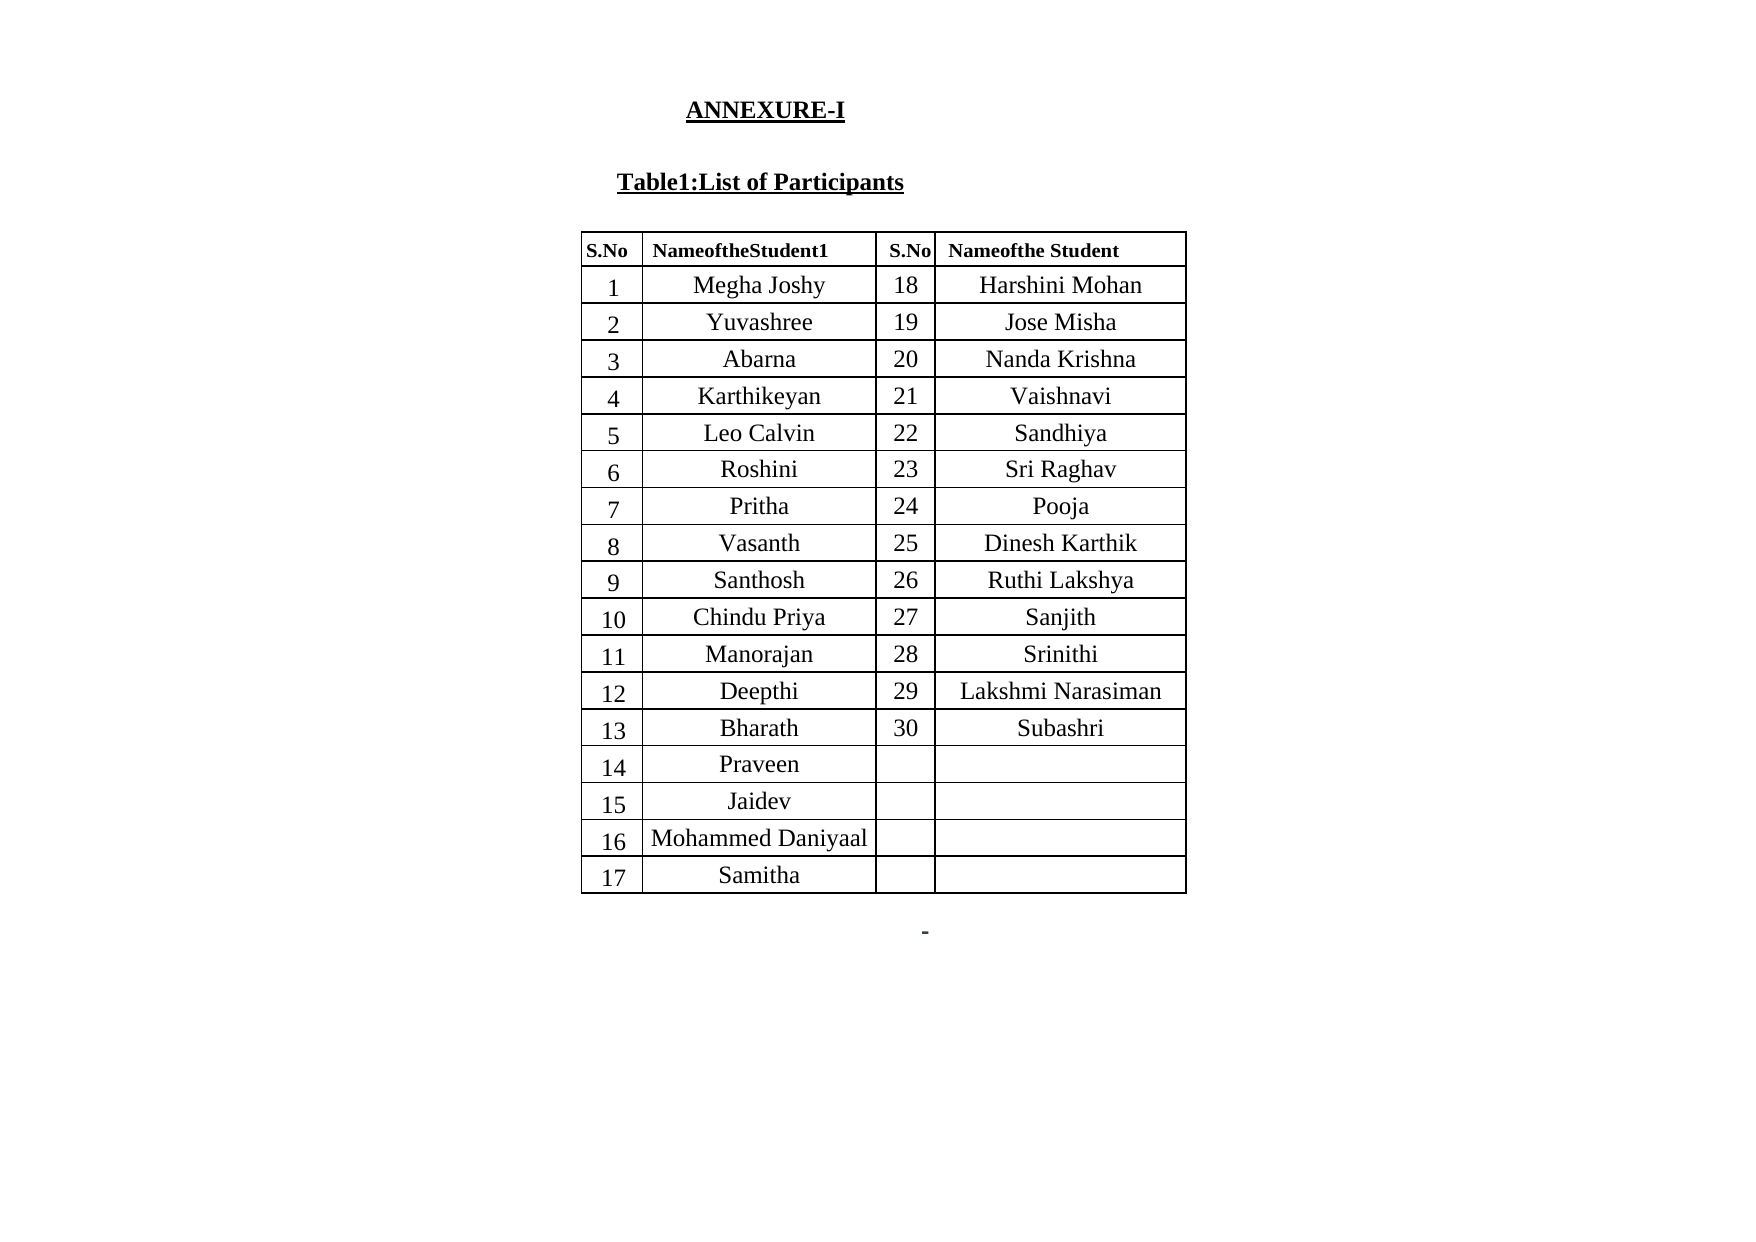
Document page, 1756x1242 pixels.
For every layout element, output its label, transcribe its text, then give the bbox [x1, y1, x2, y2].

table_cell Subashri [936, 710, 1185, 745]
table_cell Pooja [936, 488, 1185, 523]
table_cell 17 [582, 857, 642, 892]
table_cell 9 [582, 562, 642, 597]
table_cell Vaishnavi [936, 378, 1185, 413]
table_cell 23 [877, 451, 934, 487]
table_cell [936, 746, 1185, 782]
table_cell 18 [877, 267, 934, 302]
table_cell 5 [582, 415, 642, 450]
table_cell Yuvashree [643, 304, 875, 339]
table_cell Karthikeyan [643, 378, 875, 413]
table_cell Chindu Priya [643, 599, 875, 634]
table_cell 3 [582, 341, 642, 376]
table_cell 6 [582, 451, 642, 487]
table_cell 28 [877, 636, 934, 671]
table_cell Megha Joshy [643, 267, 875, 302]
table_cell Deepthi [643, 673, 875, 708]
table_cell Ruthi Lakshya [936, 562, 1185, 597]
table_cell Srinithi [936, 636, 1185, 671]
table_cell 29 [877, 673, 934, 708]
table_cell 21 [877, 378, 934, 413]
table_cell 22 [877, 415, 934, 450]
table_cell Pritha [643, 488, 875, 523]
table_cell 26 [877, 562, 934, 597]
table_cell Santhosh [643, 562, 875, 597]
table_cell Harshini Mohan [936, 267, 1185, 302]
table_cell [877, 820, 934, 855]
table_header S.No [582, 233, 642, 265]
table_cell Vasanth [643, 525, 875, 560]
table_cell Abarna [643, 341, 875, 376]
table_cell 14 [582, 746, 642, 782]
table_cell [877, 857, 934, 892]
table_cell 2 [582, 304, 642, 339]
table_header Nameofthe Student [936, 233, 1185, 265]
table_cell 30 [877, 710, 934, 745]
table_cell [936, 820, 1185, 855]
table_cell 12 [582, 673, 642, 708]
table_cell [936, 857, 1185, 892]
table_cell 1 [582, 267, 642, 302]
table_cell Lakshmi Narasiman [936, 673, 1185, 708]
table_cell Sandhiya [936, 415, 1185, 450]
table_cell [936, 783, 1185, 818]
table_cell Sanjith [936, 599, 1185, 634]
text Table1:List of Participants [542, 167, 1676, 195]
table_cell Leo Calvin [643, 415, 875, 450]
table_cell 11 [582, 636, 642, 671]
table_cell Manorajan [643, 636, 875, 671]
table_cell Samitha [643, 857, 875, 892]
table_cell 15 [582, 783, 642, 818]
table_cell Nanda Krishna [936, 341, 1185, 376]
table_header S.No [877, 233, 934, 265]
table_cell Roshini [643, 451, 875, 487]
table_cell 27 [877, 599, 934, 634]
table_header NameoftheStudent1 [643, 233, 875, 265]
table_cell 20 [877, 341, 934, 376]
table_cell 24 [877, 488, 934, 523]
table_cell 4 [582, 378, 642, 413]
table_cell Mohammed Daniyaal [643, 820, 875, 855]
table_cell Bharath [643, 710, 875, 745]
table_cell 25 [877, 525, 934, 560]
table_cell Dinesh Karthik [936, 525, 1185, 560]
subtitle ANNEXURE-I [683, 95, 847, 124]
table_cell Praveen [643, 746, 875, 782]
table_cell Jaidev [643, 783, 875, 818]
table_cell [877, 746, 934, 782]
table_cell Sri Raghav [936, 451, 1185, 487]
table_cell 13 [582, 710, 642, 745]
table_cell 19 [877, 304, 934, 339]
table_cell 10 [582, 599, 642, 634]
table_cell [877, 783, 934, 818]
table_cell 16 [582, 820, 642, 855]
table_cell Jose Misha [936, 304, 1185, 339]
table_cell 8 [582, 525, 642, 560]
table_cell 7 [582, 488, 642, 523]
